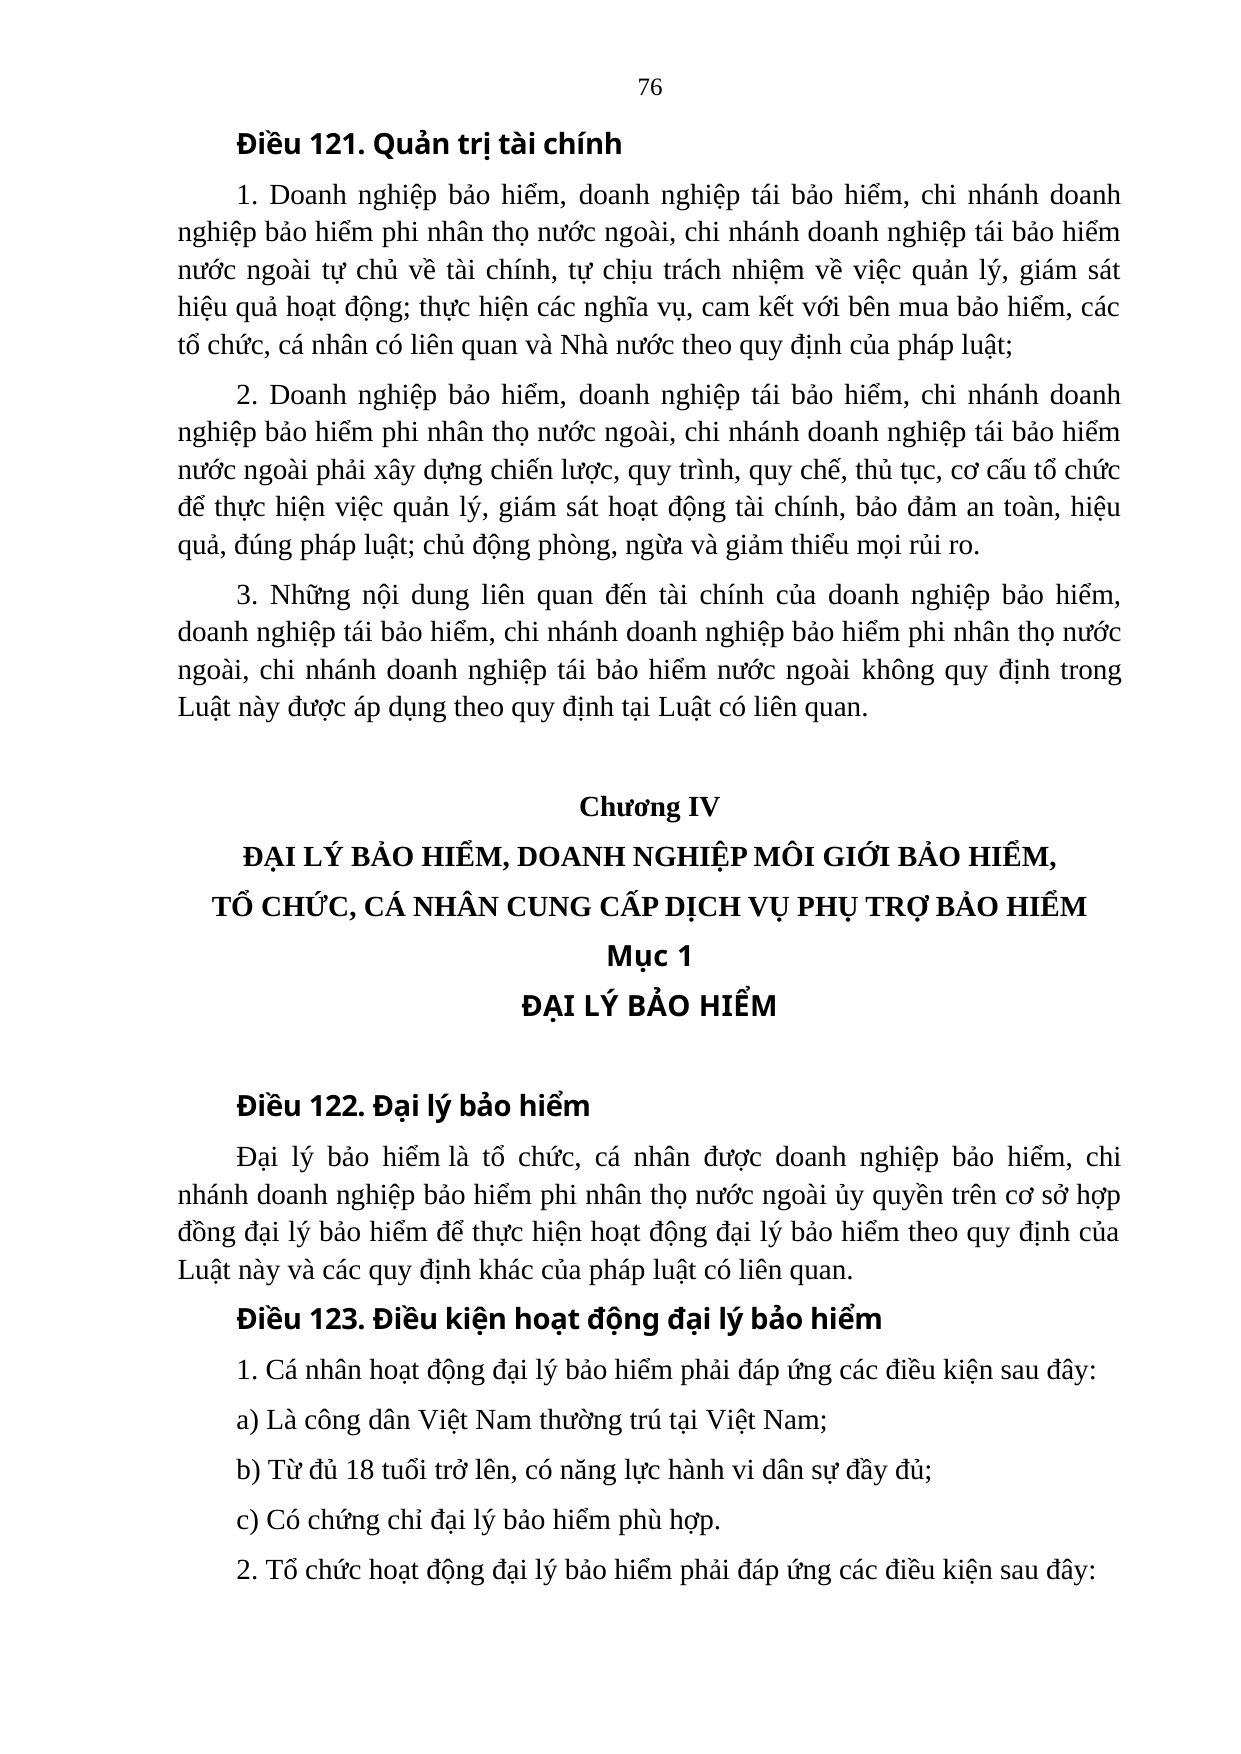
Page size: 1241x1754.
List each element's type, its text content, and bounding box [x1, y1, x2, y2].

text 1. Cá nhân hoạt động đại lý bảo hiểm phải đáp ứng các điều kiện sau đây: [177, 1349, 1122, 1387]
subtitle ĐẠI LÝ BẢO HIỂM [177, 987, 1122, 1024]
text a) Là công dân Việt Nam thường trú tại Việt Nam; [177, 1399, 1122, 1437]
text c) Có chứng chỉ đại lý bảo hiểm phù hợp. [177, 1499, 1122, 1537]
text b) Từ đủ 18 tuổi trở lên, có năng lực hành vi dân sự đầy đủ; [177, 1449, 1122, 1487]
subtitle Điều 123. Điều kiện hoạt động đại lý bảo hiểm [177, 1299, 1122, 1337]
text 3. Những nội dung liên quan đến tài chính của doanh nghiệp bảo hiểm, doanh nghiệp tái bảo hiểm, chi nhánh doanh nghiệp bảo hiểm phi nhân thọ nước ngoài, chi nhánh doanh nghiệp tái bảo hiểm nước ngoài không quy định trong Luật này được áp dụng theo quy định tại Luật có liên quan. [177, 574, 1122, 724]
subtitle Điều 122. Đại lý bảo hiểm [177, 1087, 1122, 1124]
subtitle Chương IV [177, 787, 1122, 824]
text 1. Doanh nghiệp bảo hiểm, doanh nghiệp tái bảo hiểm, chi nhánh doanh nghiệp bảo hiểm phi nhân thọ nước ngoài, chi nhánh doanh nghiệp tái bảo hiểm nước ngoài tự chủ về tài chính, tự chịu trách nhiệm về việc quản lý, giám sát hiệu quả hoạt động; thực hiện các nghĩa vụ, cam kết với bên mua bảo hiểm, các tổ chức, cá nhân có liên quan và Nhà nước theo quy định của pháp luật; [177, 174, 1122, 362]
subtitle ĐẠI LÝ BẢO HIỂM, DOANH NGHIỆP MÔI GIỚI BẢO HIỂM, [177, 837, 1122, 874]
text 2. Doanh nghiệp bảo hiểm, doanh nghiệp tái bảo hiểm, chi nhánh doanh nghiệp bảo hiểm phi nhân thọ nước ngoài, chi nhánh doanh nghiệp tái bảo hiểm nước ngoài phải xây dựng chiến lược, quy trình, quy chế, thủ tục, cơ cấu tổ chức để thực hiện việc quản lý, giám sát hoạt động tài chính, bảo đảm an toàn, hiệu quả, đúng pháp luật; chủ động phòng, ngừa và giảm thiểu mọi rủi ro. [177, 374, 1122, 562]
text Đại lý bảo hiểm là tổ chức, cá nhân được doanh nghiệp bảo hiểm, chi nhánh doanh nghiệp bảo hiểm phi nhân thọ nước ngoài ủy quyền trên cơ sở hợp đồng đại lý bảo hiểm để thực hiện hoạt động đại lý bảo hiểm theo quy định của Luật này và các quy định khác của pháp luật có liên quan. [177, 1137, 1122, 1287]
text 2. Tổ chức hoạt động đại lý bảo hiểm phải đáp ứng các điều kiện sau đây: [177, 1549, 1122, 1587]
subtitle TỔ CHỨC, CÁ NHÂN CUNG CẤP DỊCH VỤ PHỤ TRỢ BẢO HIỂM [177, 887, 1122, 924]
subtitle Điều 121. Quản trị tài chính [177, 124, 1122, 162]
subtitle Mục 1 [177, 937, 1122, 974]
